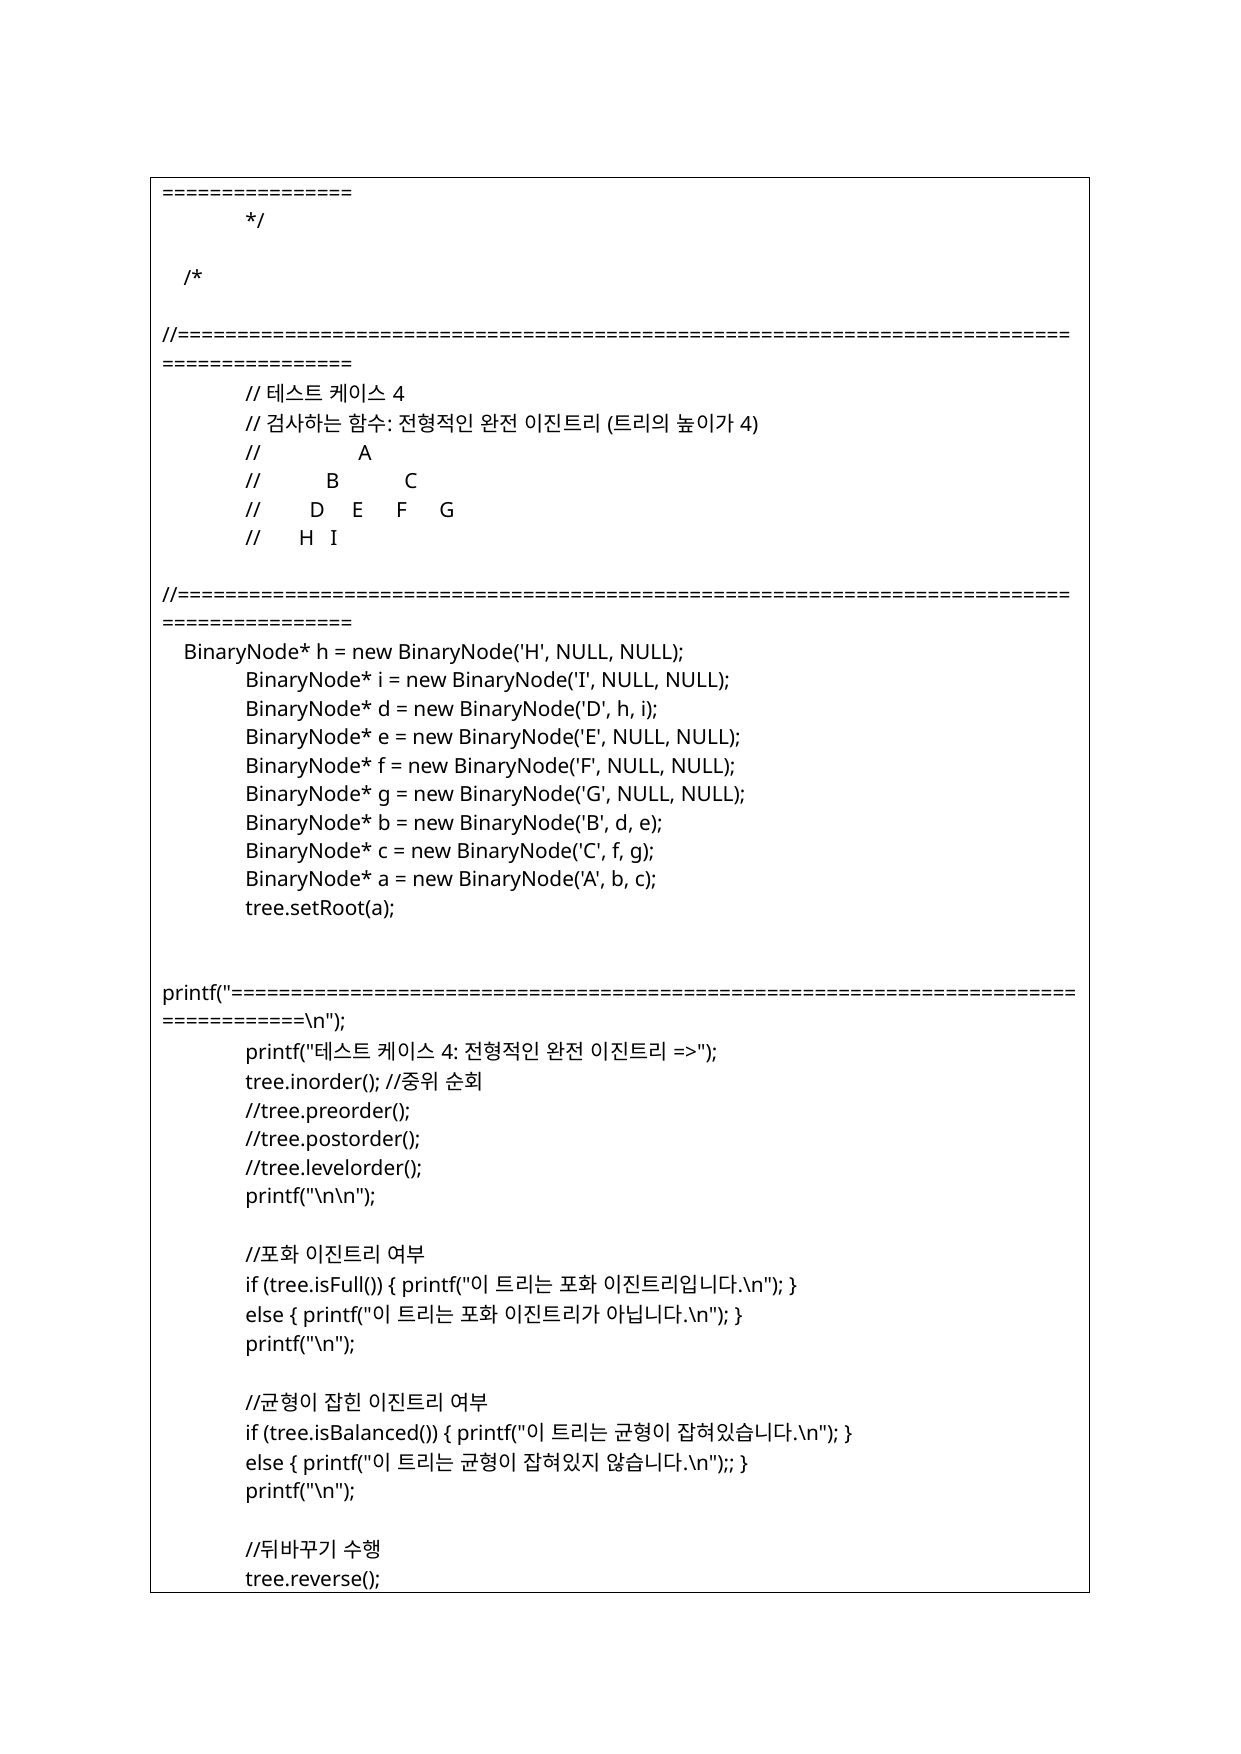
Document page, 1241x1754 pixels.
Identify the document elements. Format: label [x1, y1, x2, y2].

table_header [151, 178, 1089, 1592]
